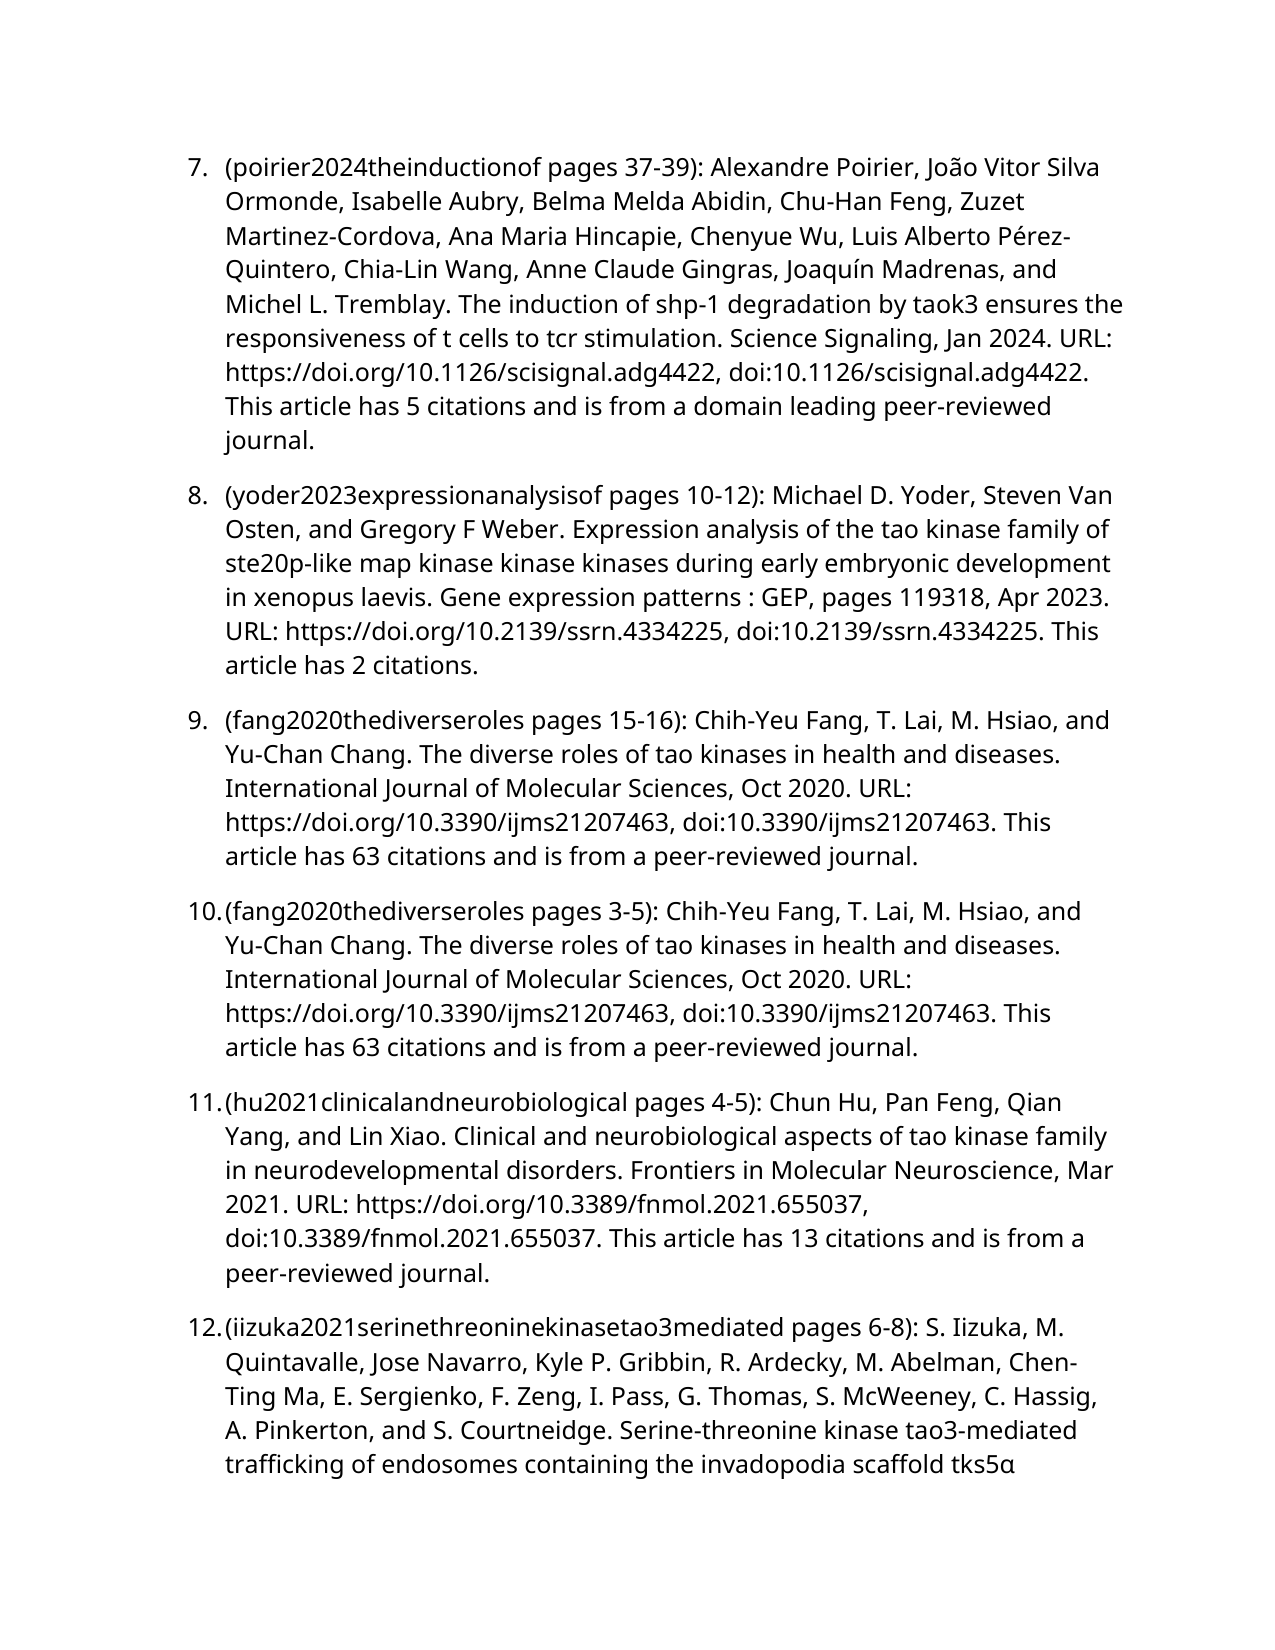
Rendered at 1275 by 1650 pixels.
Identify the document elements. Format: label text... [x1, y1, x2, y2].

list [187, 1310, 1125, 1480]
list (yoder2023expressionanalysisof pages 10-12): Michael D. Yoder, Steven Van Osten, and Gregory F Weber. Expression analysis of the tao kinase family of ste20p-like map kinase kinase kinases during early embryonic development in xenopus laevis. Gene expression patterns : GEP, pages 119318, Apr 2023. URL: https://doi.org/10.2139/ssrn.4334225, doi:10.2139/ssrn.4334225. This article has 2 citations. [187, 477, 1125, 682]
list (fang2020thediverseroles pages 3-5): Chih-Yeu Fang, T. Lai, M. Hsiao, and Yu-Chan Chang. The diverse roles of tao kinases in health and diseases. International Journal of Molecular Sciences, Oct 2020. URL: https://doi.org/10.3390/ijms21207463, doi:10.3390/ijms21207463. This article has 63 citations and is from a peer-reviewed journal. [187, 894, 1125, 1064]
list (fang2020thediverseroles pages 15-16): Chih-Yeu Fang, T. Lai, M. Hsiao, and Yu-Chan Chang. The diverse roles of tao kinases in health and diseases. International Journal of Molecular Sciences, Oct 2020. URL: https://doi.org/10.3390/ijms21207463, doi:10.3390/ijms21207463. This article has 63 citations and is from a peer-reviewed journal. [187, 703, 1125, 873]
list (hu2021clinicalandneurobiological pages 4-5): Chun Hu, Pan Feng, Qian Yang, and Lin Xiao. Clinical and neurobiological aspects of tao kinase family in neurodevelopmental disorders. Frontiers in Molecular Neuroscience, Mar 2021. URL: https://doi.org/10.3389/fnmol.2021.655037, doi:10.3389/fnmol.2021.655037. This article has 13 citations and is from a peer-reviewed journal. [187, 1085, 1125, 1289]
list (poirier2024theinductionof pages 37-39): Alexandre Poirier, João Vitor Silva Ormonde, Isabelle Aubry, Belma Melda Abidin, Chu-Han Feng, Zuzet Martinez-Cordova, Ana Maria Hincapie, Chenyue Wu, Luis Alberto Pérez-Quintero, Chia-Lin Wang, Anne Claude Gingras, Joaquín Madrenas, and Michel L. Tremblay. The induction of shp-1 degradation by taok3 ensures the responsiveness of t cells to tcr stimulation. Science Signaling, Jan 2024. URL: https://doi.org/10.1126/scisignal.adg4422, doi:10.1126/scisignal.adg4422. This article has 5 citations and is from a domain leading peer-reviewed journal. [187, 150, 1125, 457]
